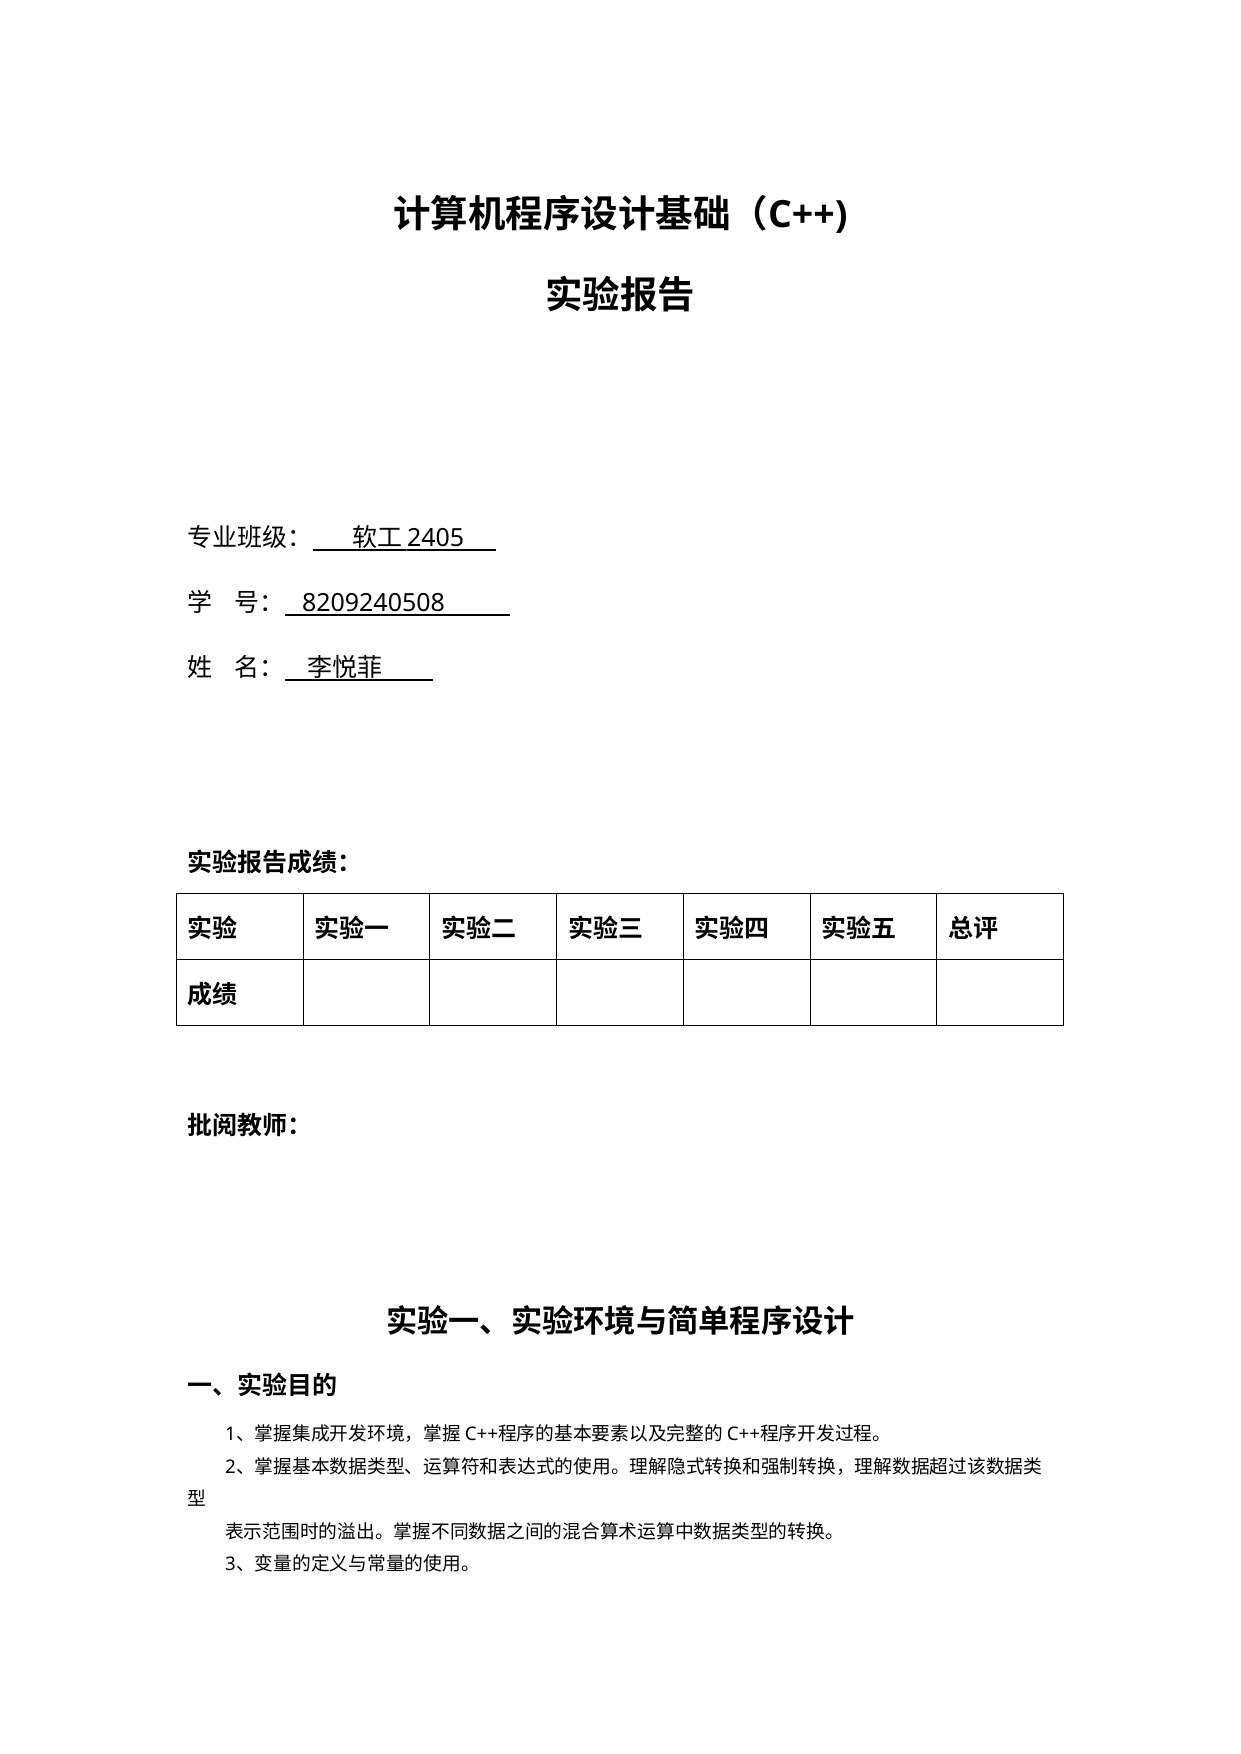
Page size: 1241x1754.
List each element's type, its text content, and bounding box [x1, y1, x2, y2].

text 2、掌握基本数据类型、运算符和表达式的使用。理解隐式转换和强制转换，理解数据超过该数据类型 [187, 1449, 1053, 1514]
text 姓 名： 李悦菲 [187, 633, 1053, 698]
table_header 实验二 [430, 894, 556, 959]
text 批阅教师： [187, 1091, 1053, 1156]
table_cell [684, 960, 810, 1025]
text 学 号： 8209240508 [187, 568, 1053, 633]
table_header 实验五 [811, 894, 936, 959]
table_header 实验四 [684, 894, 810, 959]
text 专业班级： 软工2405 [187, 503, 1053, 568]
table_header 实验一 [304, 894, 429, 959]
table_header 实验三 [557, 894, 683, 959]
table_cell [304, 960, 429, 1025]
table_cell [557, 960, 683, 1025]
text 实验一、实验环境与简单程序设计 [187, 1286, 1053, 1351]
text 1、掌握集成开发环境，掌握C++程序的基本要素以及完整的C++程序开发过程。 [187, 1416, 1053, 1449]
text 3、变量的定义与常量的使用。 [187, 1546, 1053, 1579]
text 实验报告成绩： [187, 828, 1053, 893]
text 实验报告 [187, 259, 1053, 324]
text 一、实验目的 [187, 1351, 1053, 1416]
table_cell [811, 960, 936, 1025]
table_cell [937, 960, 1063, 1025]
text 表示范围时的溢出。掌握不同数据之间的混合算术运算中数据类型的转换。 [187, 1514, 1053, 1546]
table_cell 成绩 [177, 960, 303, 1025]
text 计算机程序设计基础（C++) [187, 178, 1053, 243]
table_header 实验 [177, 894, 303, 959]
table_cell [430, 960, 556, 1025]
table_header 总评 [937, 894, 1063, 959]
